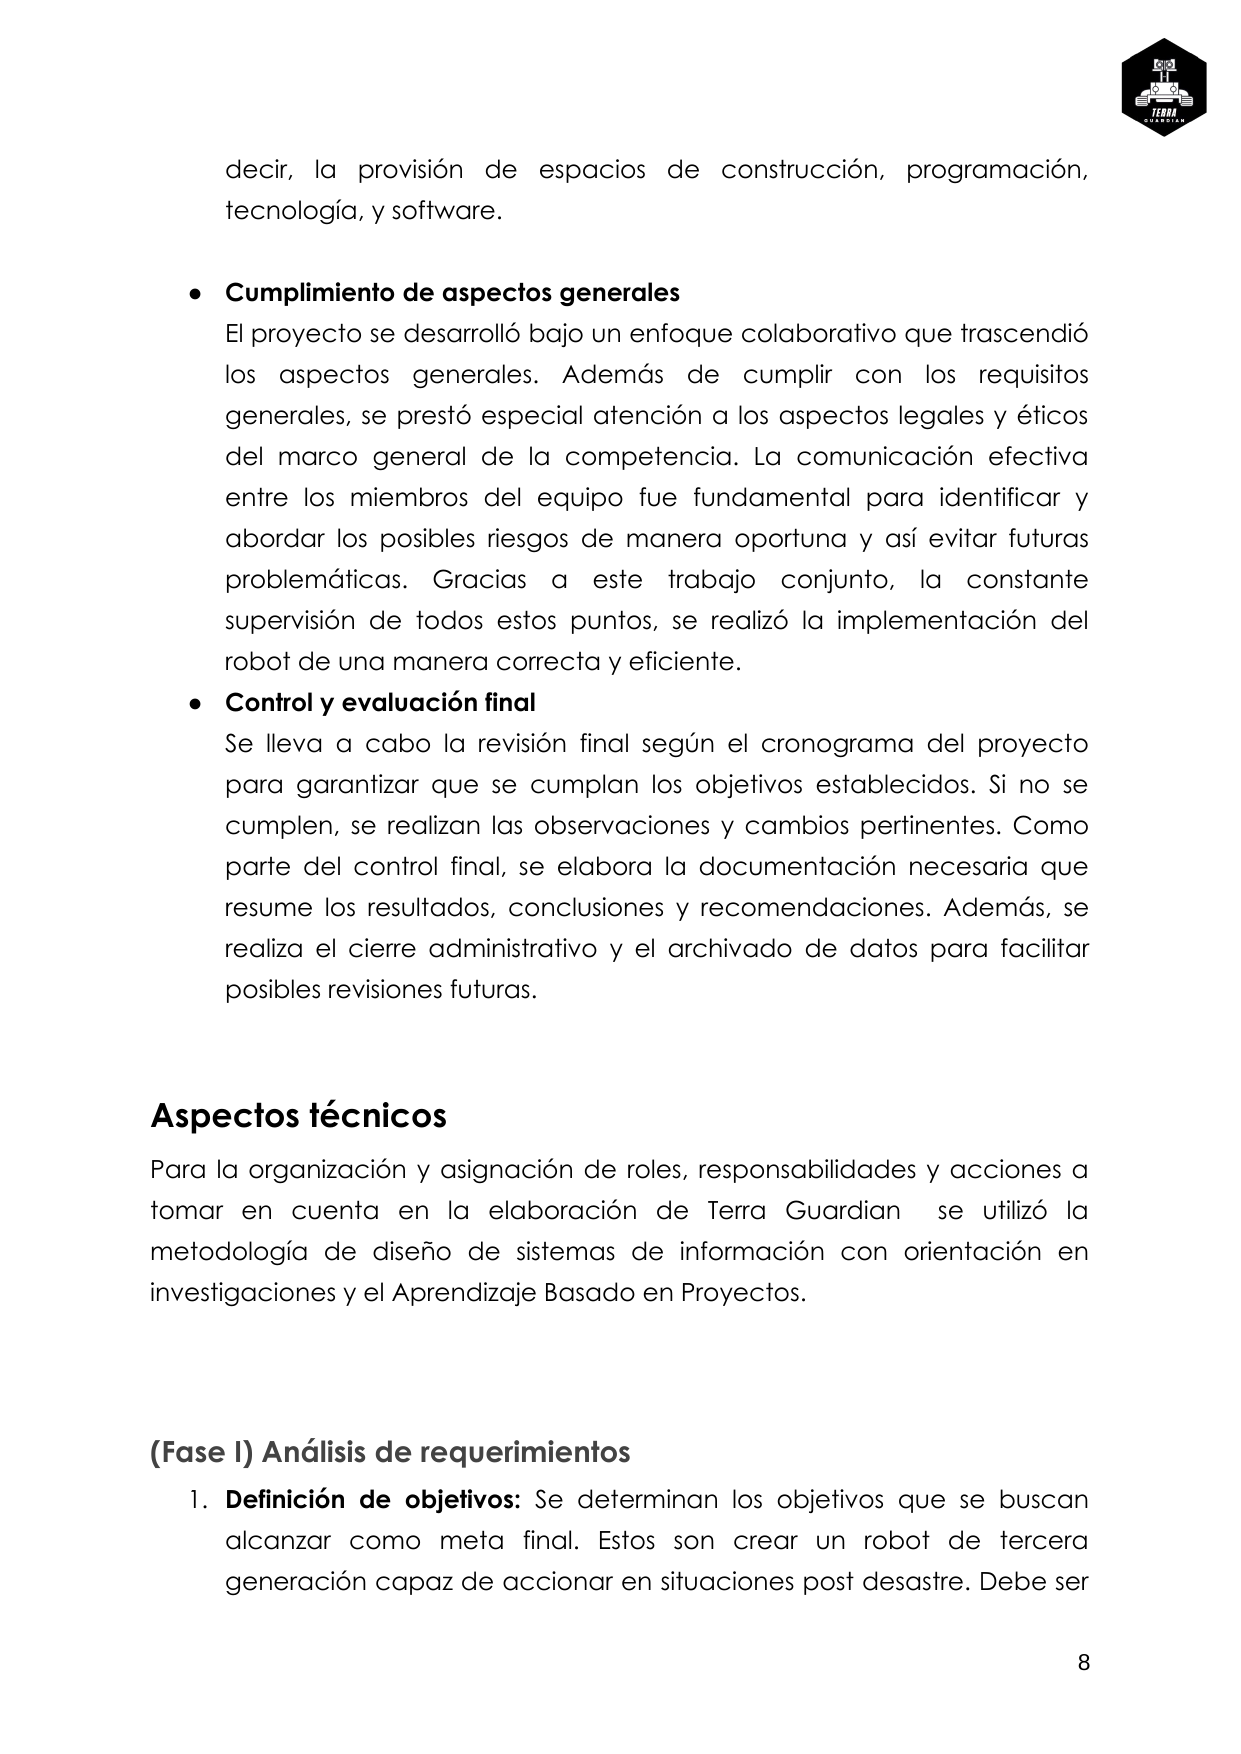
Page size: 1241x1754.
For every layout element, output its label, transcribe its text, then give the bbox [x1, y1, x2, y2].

text Para la organización y asignación de roles, responsabilidades y acciones a tomar en cuenta en la elaboración de Terra Guardian se utilizó la metodología de diseño de sistemas de información con orientación en investigaciones y el Aprendizaje Basado en Proyectos. [150, 1151, 1090, 1309]
picture [1109, 31, 1217, 137]
text El proyecto se desarrolló bajo un enfoque colaborativo que trascendió los aspectos generales. Además de cumplir con los requisitos generales, se prestó especial atención a los aspectos legales y éticos del marco general de la competencia. La comunicación efectiva entre los miembros del equipo fue fundamental para identificar y abordar los posibles riesgos de manera oportuna y así evitar futuras problemáticas. Gracias a este trabajo conjunto, la constante supervisión de todos estos puntos, se realizó la implementación del robot de una manera correcta y eficiente. [225, 314, 1090, 678]
text Se lleva a cabo la revisión final según el cronograma del proyecto para garantizar que se cumplan los objetivos establecidos. Si no se cumplen, se realizan las observaciones y cambios pertinentes. Como parte del control final, se elabora la documentación necesaria que resume los resultados, conclusiones y recomendaciones. Además, se realiza el cierre administrativo y el archivado de datos para facilitar posibles revisiones futuras. [225, 724, 1090, 1007]
list Cumplimiento de aspectos generales [187, 273, 1090, 309]
subtitle (Fase I) Análisis de requerimientos [150, 1430, 1090, 1472]
list Control y evaluación final [187, 683, 1090, 719]
subtitle Aspectos técnicos [150, 1090, 1090, 1138]
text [225, 150, 1090, 227]
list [187, 1480, 1090, 1598]
